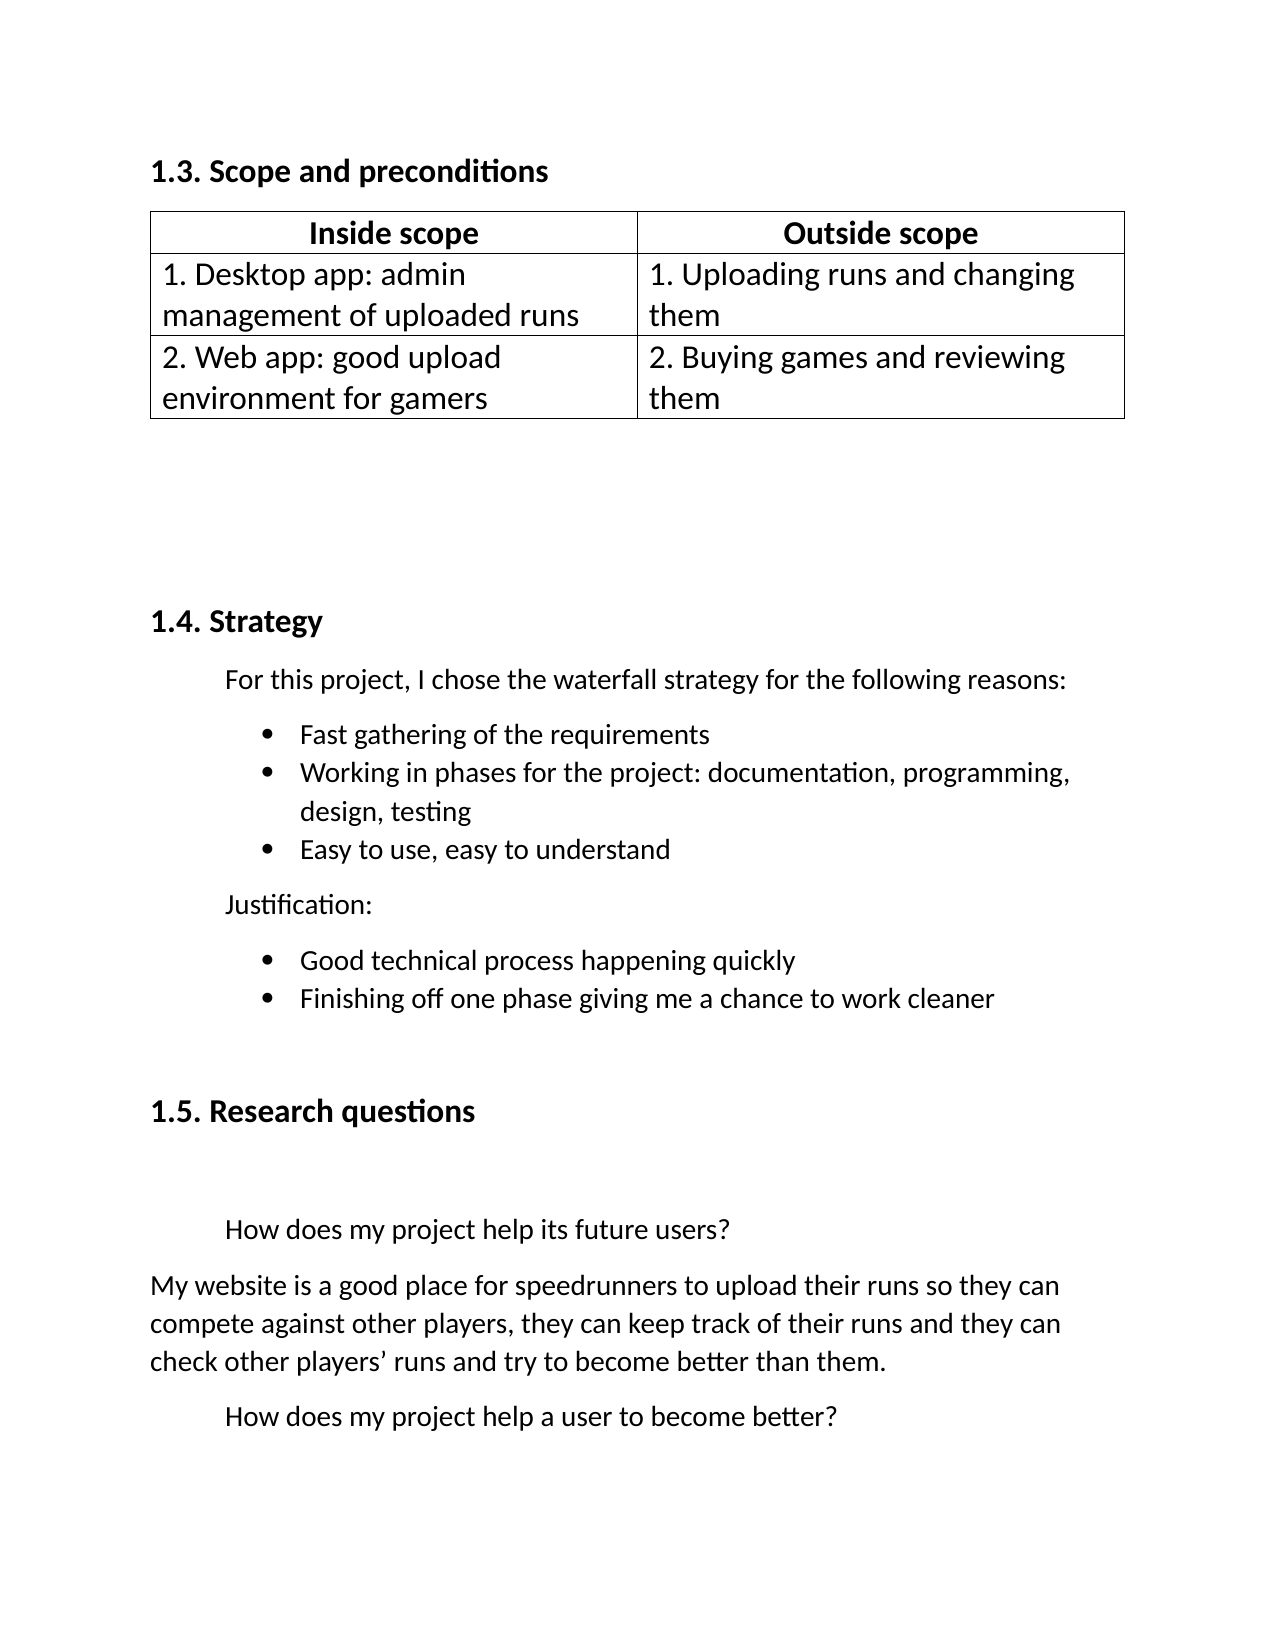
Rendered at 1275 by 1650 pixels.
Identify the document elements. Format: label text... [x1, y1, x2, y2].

table_cell 2. Buying games and reviewing them [638, 336, 1124, 417]
text 1.5. Research questions [150, 1090, 1125, 1131]
list Easy to use, easy to understand [262, 831, 1125, 867]
list Fast gathering of the requirements [262, 716, 1125, 752]
text How does my project help its future users? [150, 1211, 1125, 1247]
table_header Outside scope [638, 212, 1124, 252]
table_cell 1. Desktop app: admin management of uploaded runs [151, 254, 637, 335]
list Finishing off one phase giving me a chance to work cleaner [262, 980, 1125, 1016]
text 1.4. Strategy [150, 600, 1125, 641]
list Good technical process happening quickly [262, 942, 1125, 977]
text How does my project help a user to become better? [150, 1398, 1125, 1434]
text For this project, I chose the waterfall strategy for the following reasons: [150, 661, 1125, 697]
text 1.3. Scope and preconditions [150, 150, 1125, 191]
list Working in phases for the project: documentation, programming, design, testing [262, 754, 1125, 828]
table_cell 1. Uploading runs and changing them [638, 254, 1124, 335]
table_header Inside scope [151, 212, 637, 252]
text My website is a good place for speedrunners to upload their runs so they can compete against other players, they can keep track of their runs and they can check other players’ runs and try to become better than them. [150, 1267, 1125, 1379]
table_cell 2. Web app: good upload environment for gamers [151, 336, 637, 417]
text Justification: [150, 886, 1125, 922]
